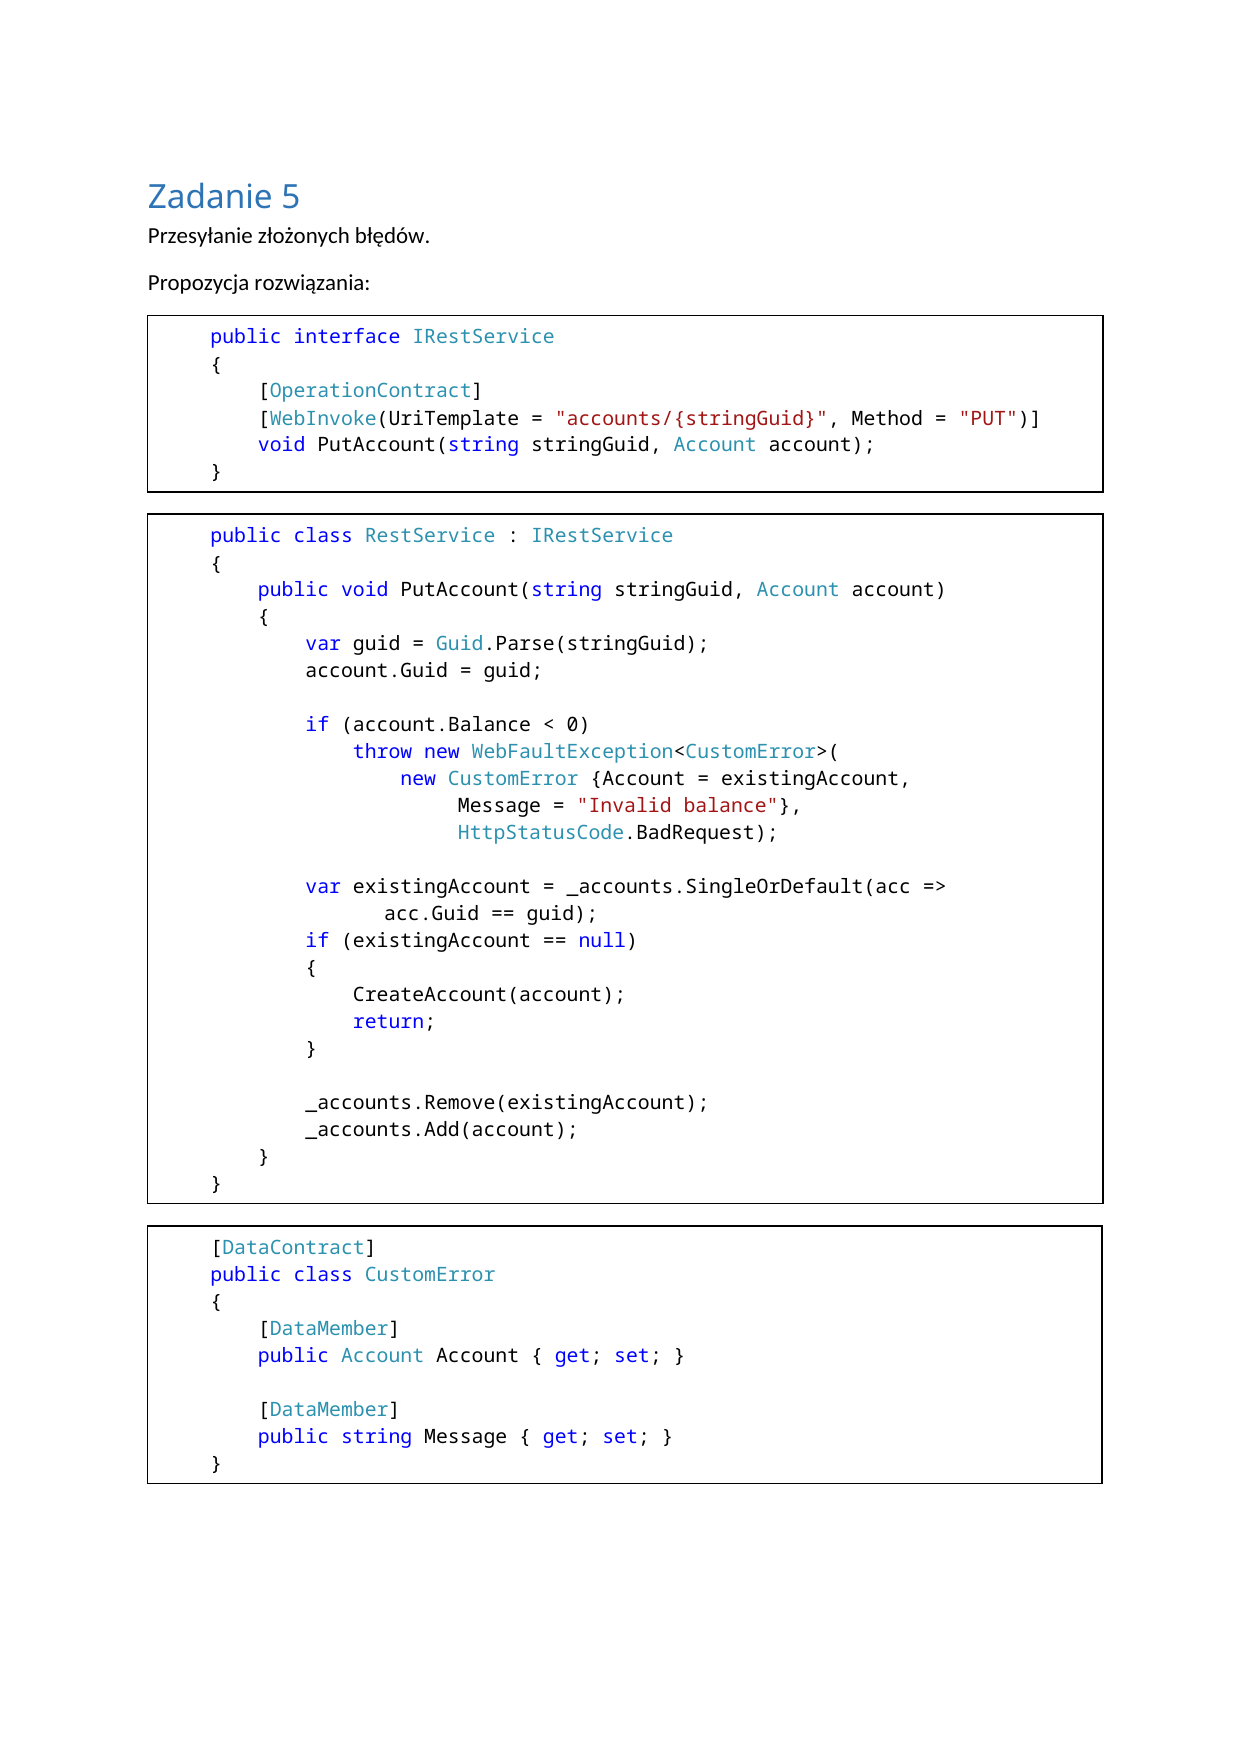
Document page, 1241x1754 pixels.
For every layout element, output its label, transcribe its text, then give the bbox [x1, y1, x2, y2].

subtitle Zadanie 5 [148, 173, 1093, 218]
text Propozycja rozwiązania: [148, 268, 1093, 296]
text Przesyłanie złożonych błędów. [148, 222, 1093, 249]
